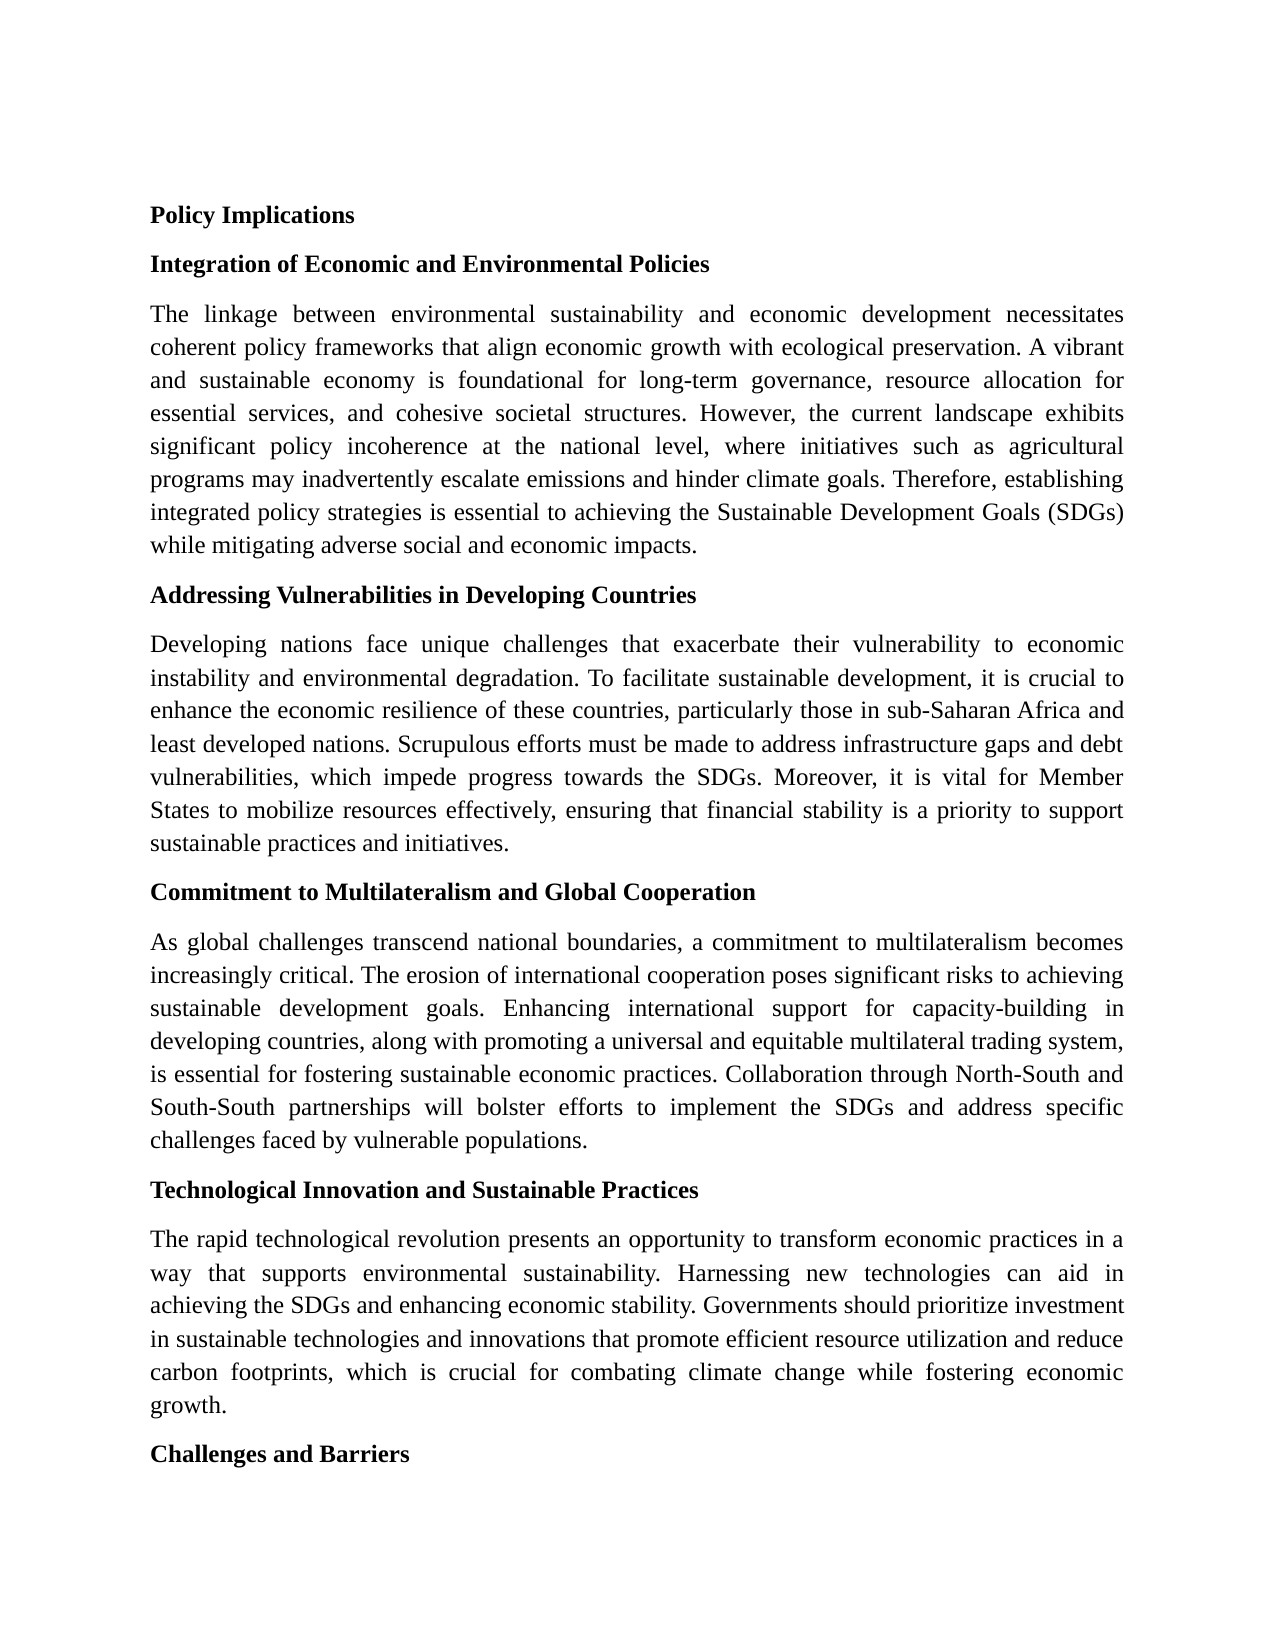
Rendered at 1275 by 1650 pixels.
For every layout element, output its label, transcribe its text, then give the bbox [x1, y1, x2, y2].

text Technological Innovation and Sustainable Practices [150, 1175, 1125, 1204]
text The rapid technological revolution presents an opportunity to transform economic practices in a way that supports environmental sustainability. Harnessing new technologies can aid in achieving the SDGs and enhancing economic stability. Governments should prioritize investment in sustainable technologies and innovations that promote efficient resource utilization and reduce carbon footprints, which is crucial for combating climate change while fostering economic growth. [150, 1224, 1125, 1418]
text Commitment to Multilateralism and Global Cooperation [150, 877, 1125, 906]
text As global challenges transcend national boundaries, a commitment to multilateralism becomes increasingly critical. The erosion of international cooperation poses significant risks to achieving sustainable development goals. Enhancing international support for capacity-building in developing countries, along with promoting a universal and equitable multilateral trading system, is essential for fostering sustainable economic practices. Collaboration through North-South and South-South partnerships will bolster efforts to implement the SDGs and address specific challenges faced by vulnerable populations. [150, 927, 1125, 1154]
text Addressing Vulnerabilities in Developing Countries [150, 580, 1125, 609]
text Policy Implications [150, 200, 1125, 228]
text Challenges and Barriers [150, 1439, 1125, 1468]
text Developing nations face unique challenges that exacerbate their vulnerability to economic instability and environmental degradation. To facilitate sustainable development, it is crucial to enhance the economic resilience of these countries, particularly those in sub-Saharan Africa and least developed nations. Scrupulous efforts must be made to address infrastructure gaps and debt vulnerabilities, which impede progress towards the SDGs. Moreover, it is vital for Member States to mobilize resources effectively, ensuring that financial stability is a priority to support sustainable practices and initiatives. [150, 629, 1125, 856]
text The linkage between environmental sustainability and economic development necessitates coherent policy frameworks that align economic growth with ecological preservation. A vibrant and sustainable economy is foundational for long-term governance, resource allocation for essential services, and cohesive societal structures. However, the current landscape exhibits significant policy incoherence at the national level, where initiatives such as agricultural programs may inadvertently escalate emissions and hinder climate goals. Therefore, establishing integrated policy strategies is essential to achieving the Sustainable Development Goals (SDGs) while mitigating adverse social and economic impacts. [150, 299, 1125, 559]
text Integration of Economic and Environmental Policies [150, 249, 1125, 278]
